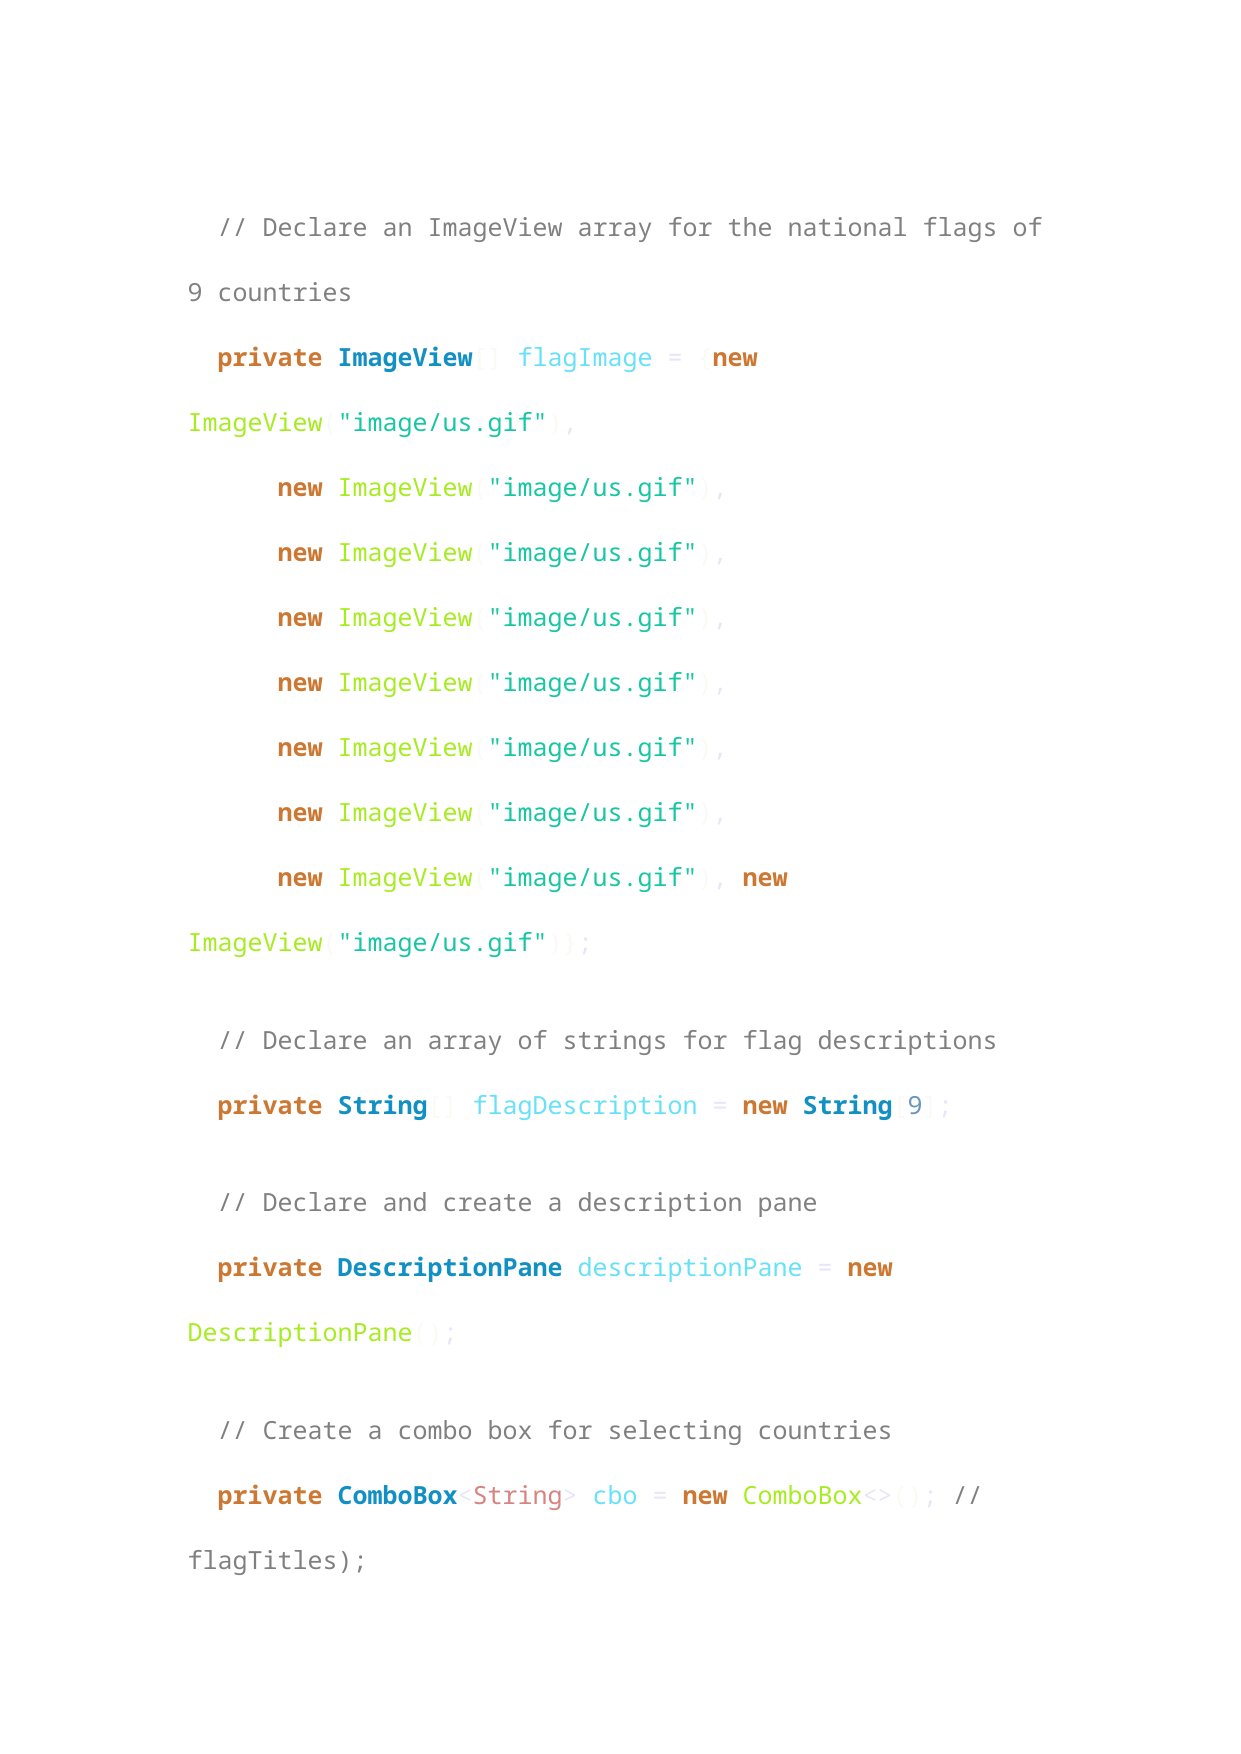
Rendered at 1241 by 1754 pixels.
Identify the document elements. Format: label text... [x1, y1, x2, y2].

text new ImageView("image/us.gif"), [187, 649, 1053, 714]
text new ImageView("image/us.gif"), [187, 714, 1053, 779]
text // Create a combo box for selecting countries [187, 1397, 1053, 1462]
text new ImageView("image/us.gif"), [187, 584, 1053, 649]
text private ImageView[] flagImage = {new ImageView("image/us.gif"), [187, 324, 1053, 454]
text private ComboBox<String> cbo = new ComboBox<>(); // flagTitles); [187, 1462, 1053, 1592]
text // Declare an array of strings for flag descriptions [187, 1007, 1053, 1072]
text // Declare and create a description pane [187, 1169, 1053, 1234]
text // Declare an ImageView array for the national flags of 9 countries [187, 194, 1053, 324]
text new ImageView("image/us.gif"), new ImageView("image/us.gif")}; [187, 844, 1053, 974]
text new ImageView("image/us.gif"), [187, 454, 1053, 519]
text new ImageView("image/us.gif"), [187, 779, 1053, 844]
text private String[] flagDescription = new String[9]; [187, 1072, 1053, 1137]
text private DescriptionPane descriptionPane = new DescriptionPane(); [187, 1234, 1053, 1364]
text new ImageView("image/us.gif"), [187, 519, 1053, 584]
